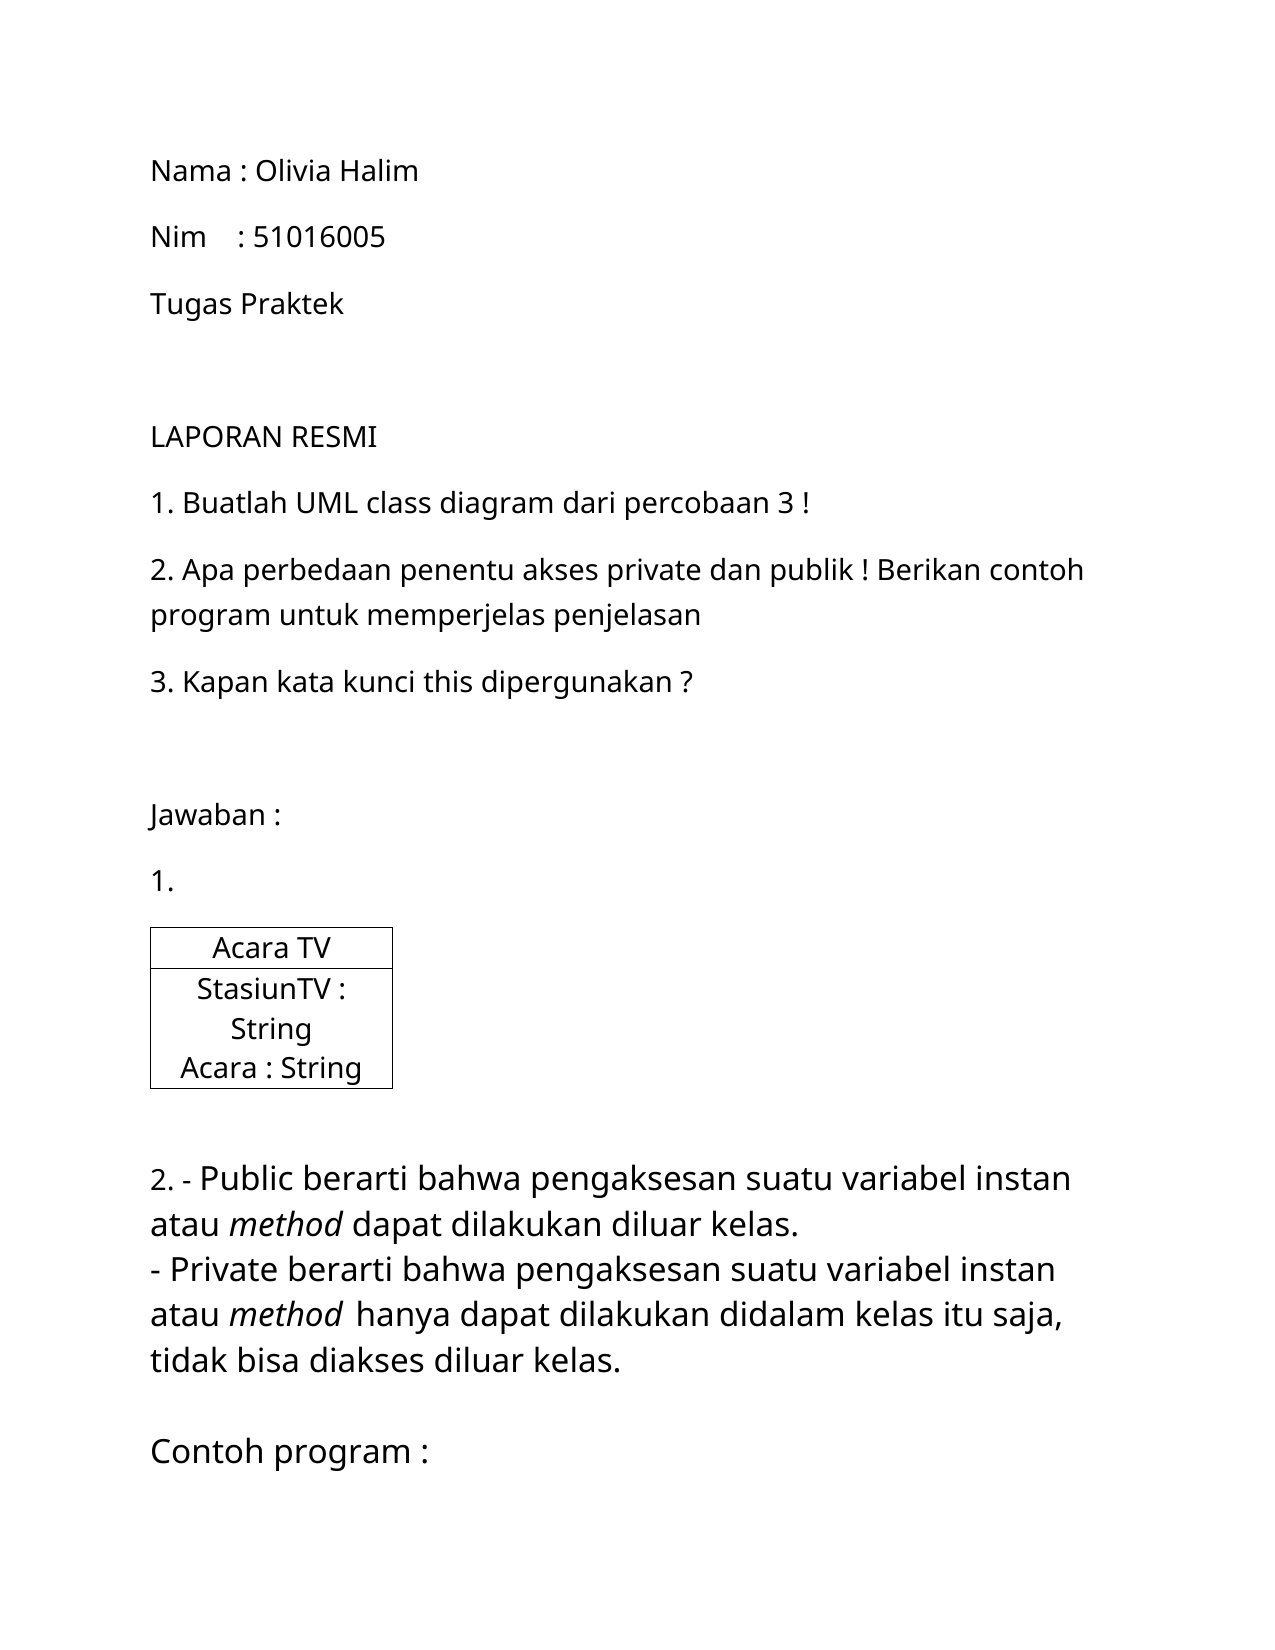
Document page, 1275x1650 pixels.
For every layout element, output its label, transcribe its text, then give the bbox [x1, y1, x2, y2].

text Nim : 51016005 [150, 216, 1125, 256]
text 3. Kapan kata kunci this dipergunakan ? [150, 661, 1125, 701]
text Contoh program : [150, 1427, 1125, 1473]
text Nama : Olivia Halim [150, 150, 1125, 190]
text Tugas Praktek [150, 283, 1125, 323]
text - Private berarti bahwa pengaksesan suatu variabel instan atau method hanya dapat dilakukan didalam kelas itu saja, tidak bisa diakses diluar kelas. [150, 1246, 1125, 1382]
text LAPORAN RESMI [150, 416, 1125, 456]
table_cell StasiunTV : String Acara : String [151, 969, 392, 1087]
text Jawaban : [150, 794, 1125, 833]
text 2. Apa perbedaan penentu akses private dan publik ! Berikan contoh program untuk memperjelas penjelasan [150, 549, 1125, 634]
text 1. Buatlah UML class diagram dari percobaan 3 ! [150, 482, 1125, 522]
text 2. - Public berarti bahwa pengaksesan suatu variabel instan atau method dapat dilakukan diluar kelas. [150, 1155, 1125, 1246]
text 1. [150, 860, 1125, 900]
table_header Acara TV [151, 928, 392, 967]
